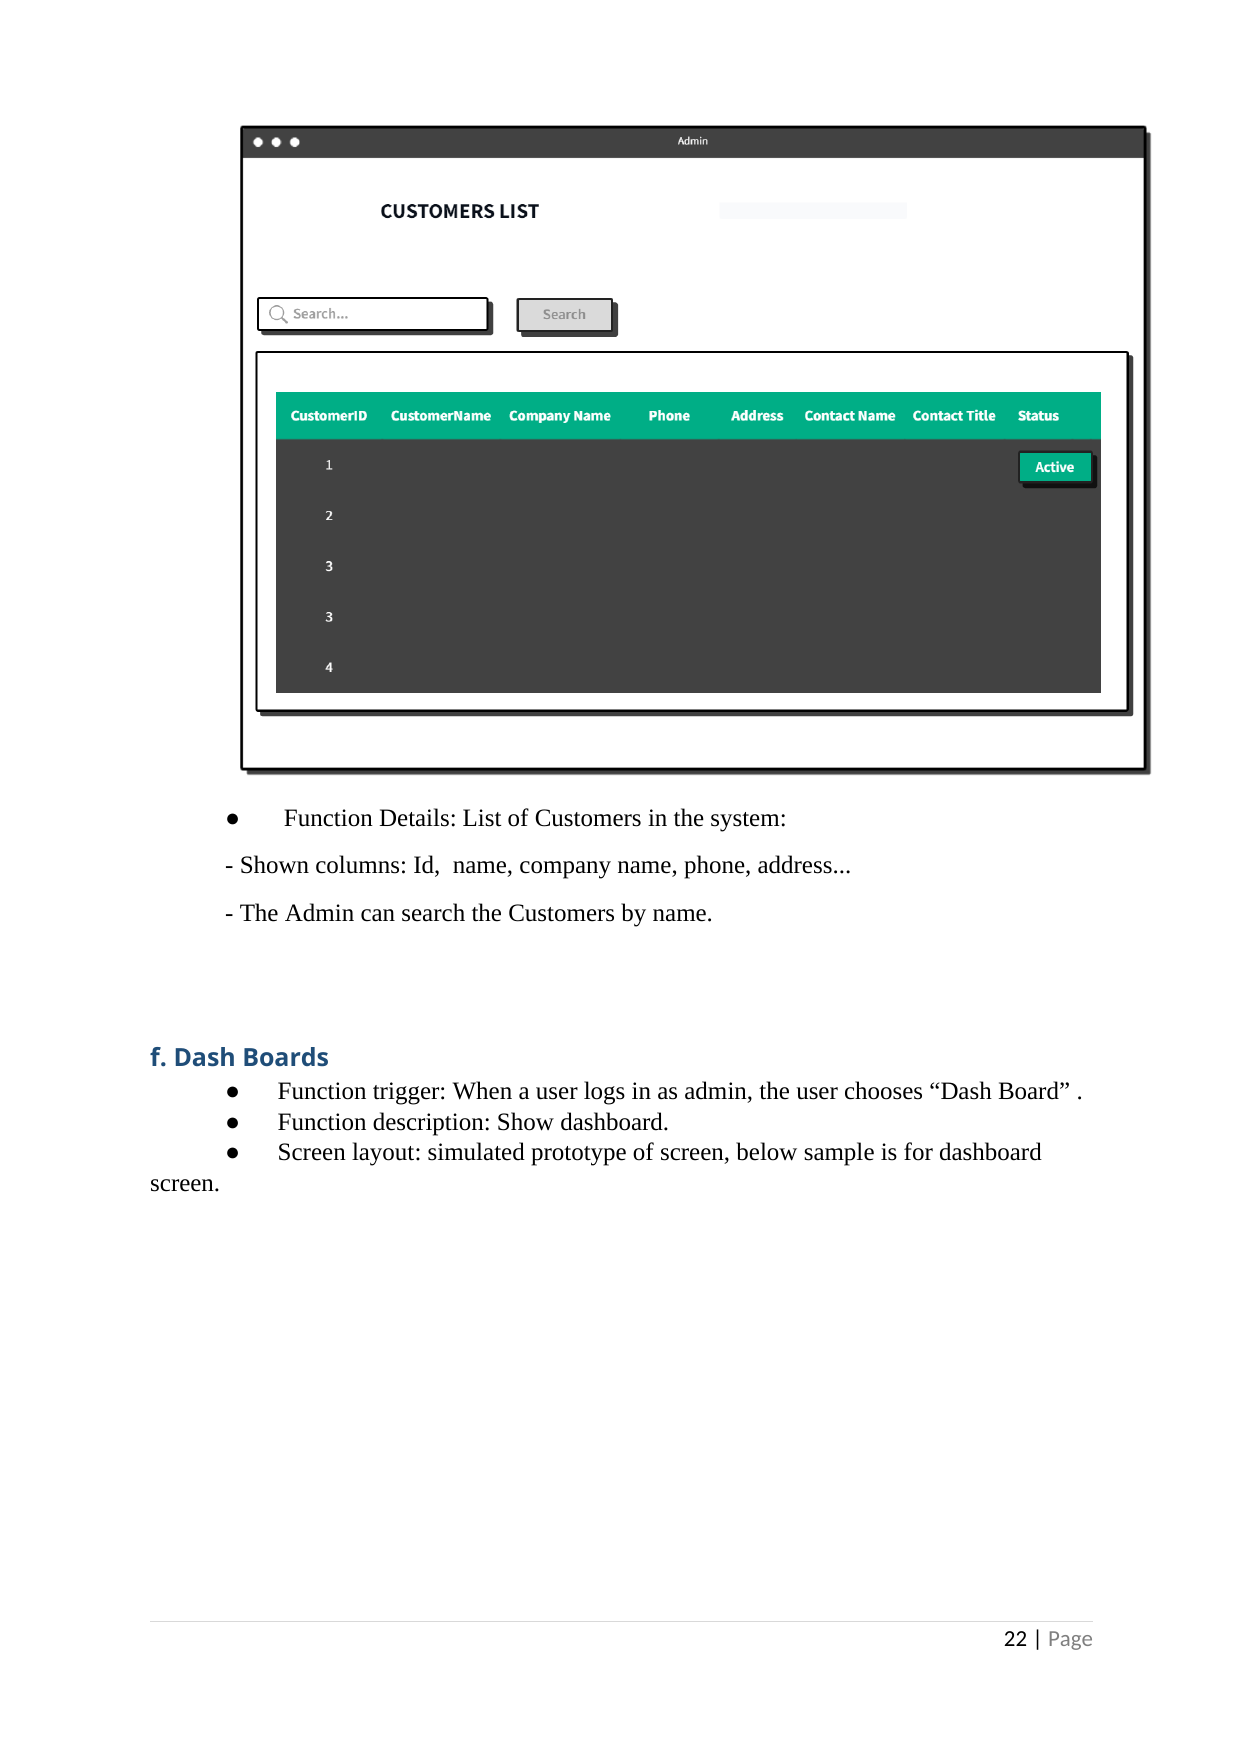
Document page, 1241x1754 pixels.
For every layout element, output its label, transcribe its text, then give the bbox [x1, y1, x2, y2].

subtitle f. Dash Boards [150, 1040, 1093, 1074]
text - Shown columns: Id, name, company name, phone, address... [150, 851, 1093, 879]
text ● Function trigger: When a user logs in as admin, the user chooses “Dash Board” . ● Function description: Show dashboard. [225, 1076, 1093, 1136]
text ● Function Details: List of Customers in the system: [150, 803, 1093, 831]
text - The Admin can search the Customers by name. [150, 898, 1093, 927]
text ● Screen layout: simulated prototype of screen, below sample is for dashboard screen. [150, 1137, 1093, 1197]
picture [225, 117, 1168, 784]
